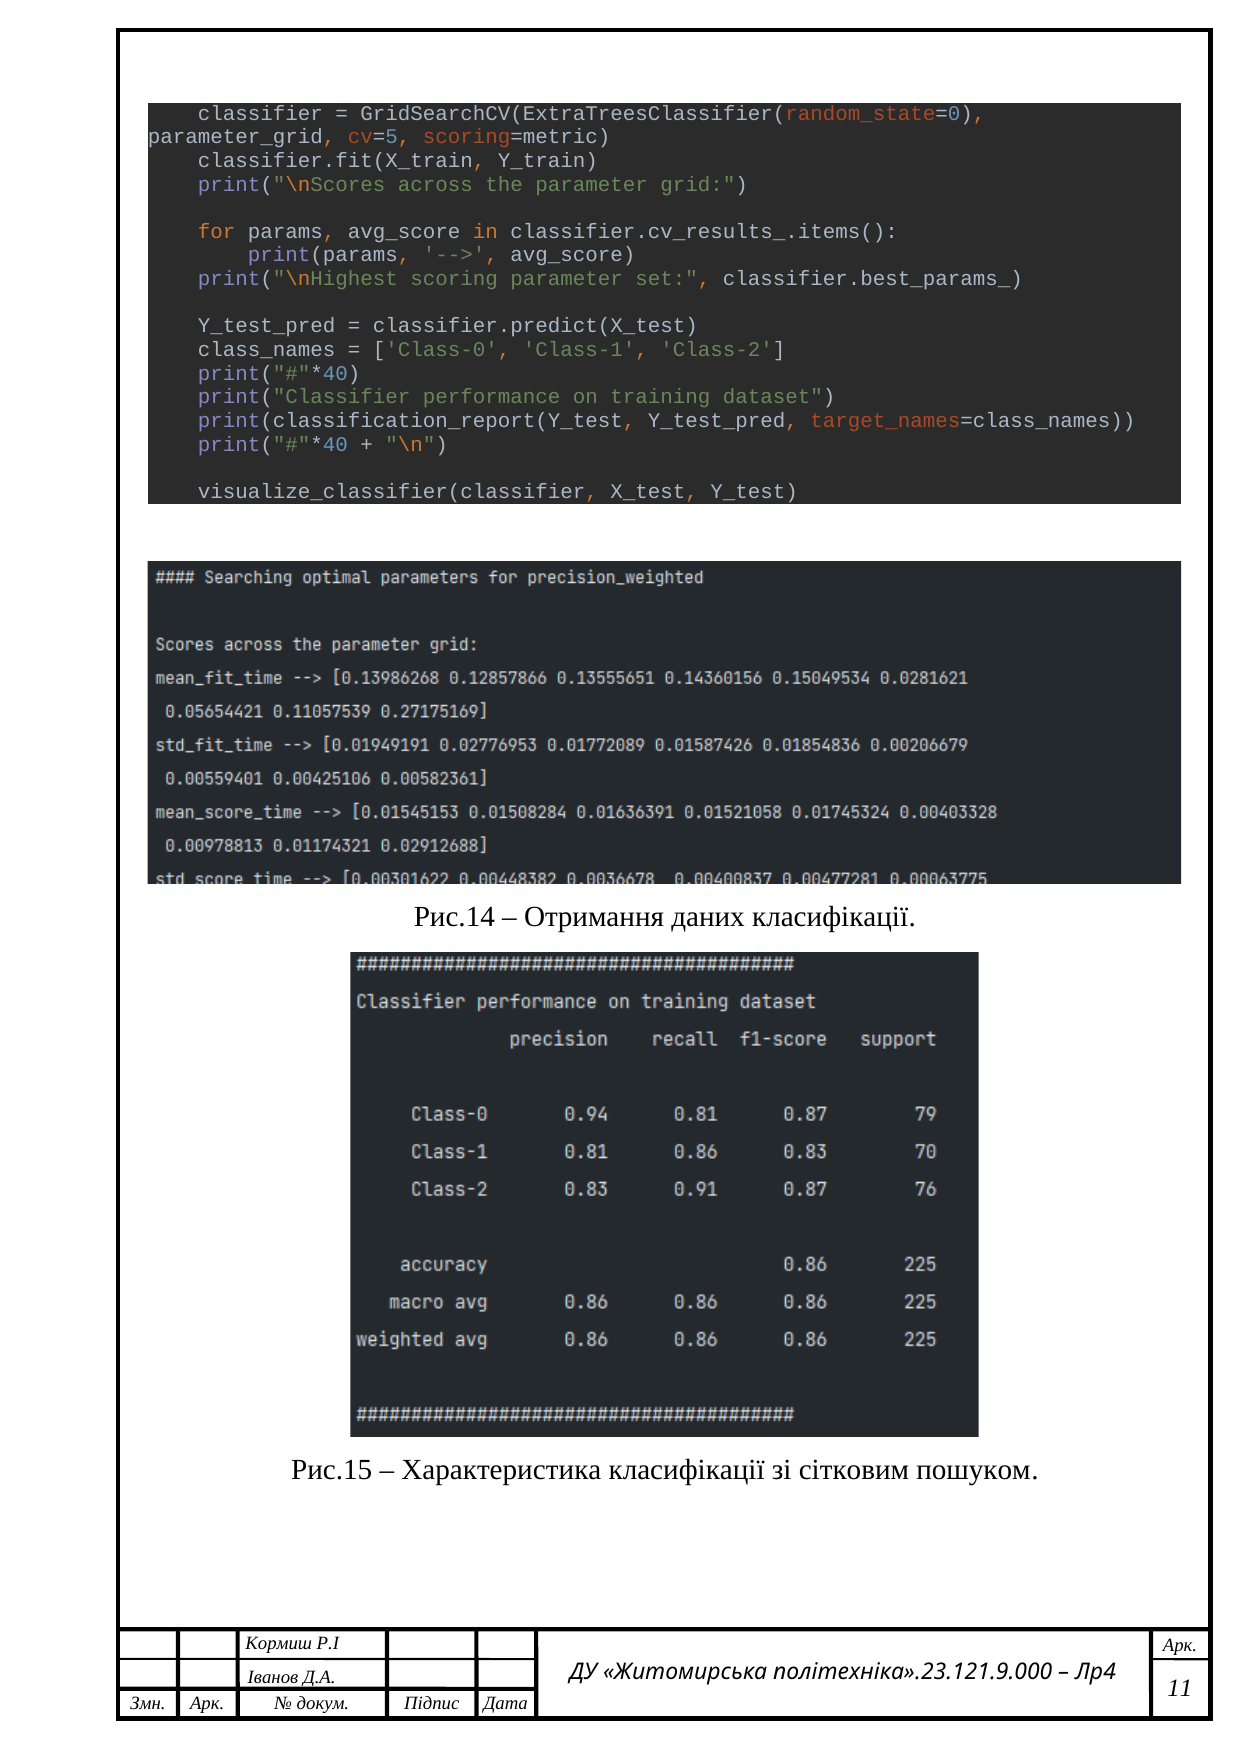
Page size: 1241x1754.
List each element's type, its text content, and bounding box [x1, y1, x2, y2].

picture [147, 561, 1182, 884]
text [148, 103, 1181, 504]
text Рис.15 – Характеристика класифікації зі сітковим пошуком. [148, 1452, 1181, 1485]
text Рис.14 – Отримання даних класифікації. [148, 899, 1181, 932]
picture [350, 952, 979, 1437]
